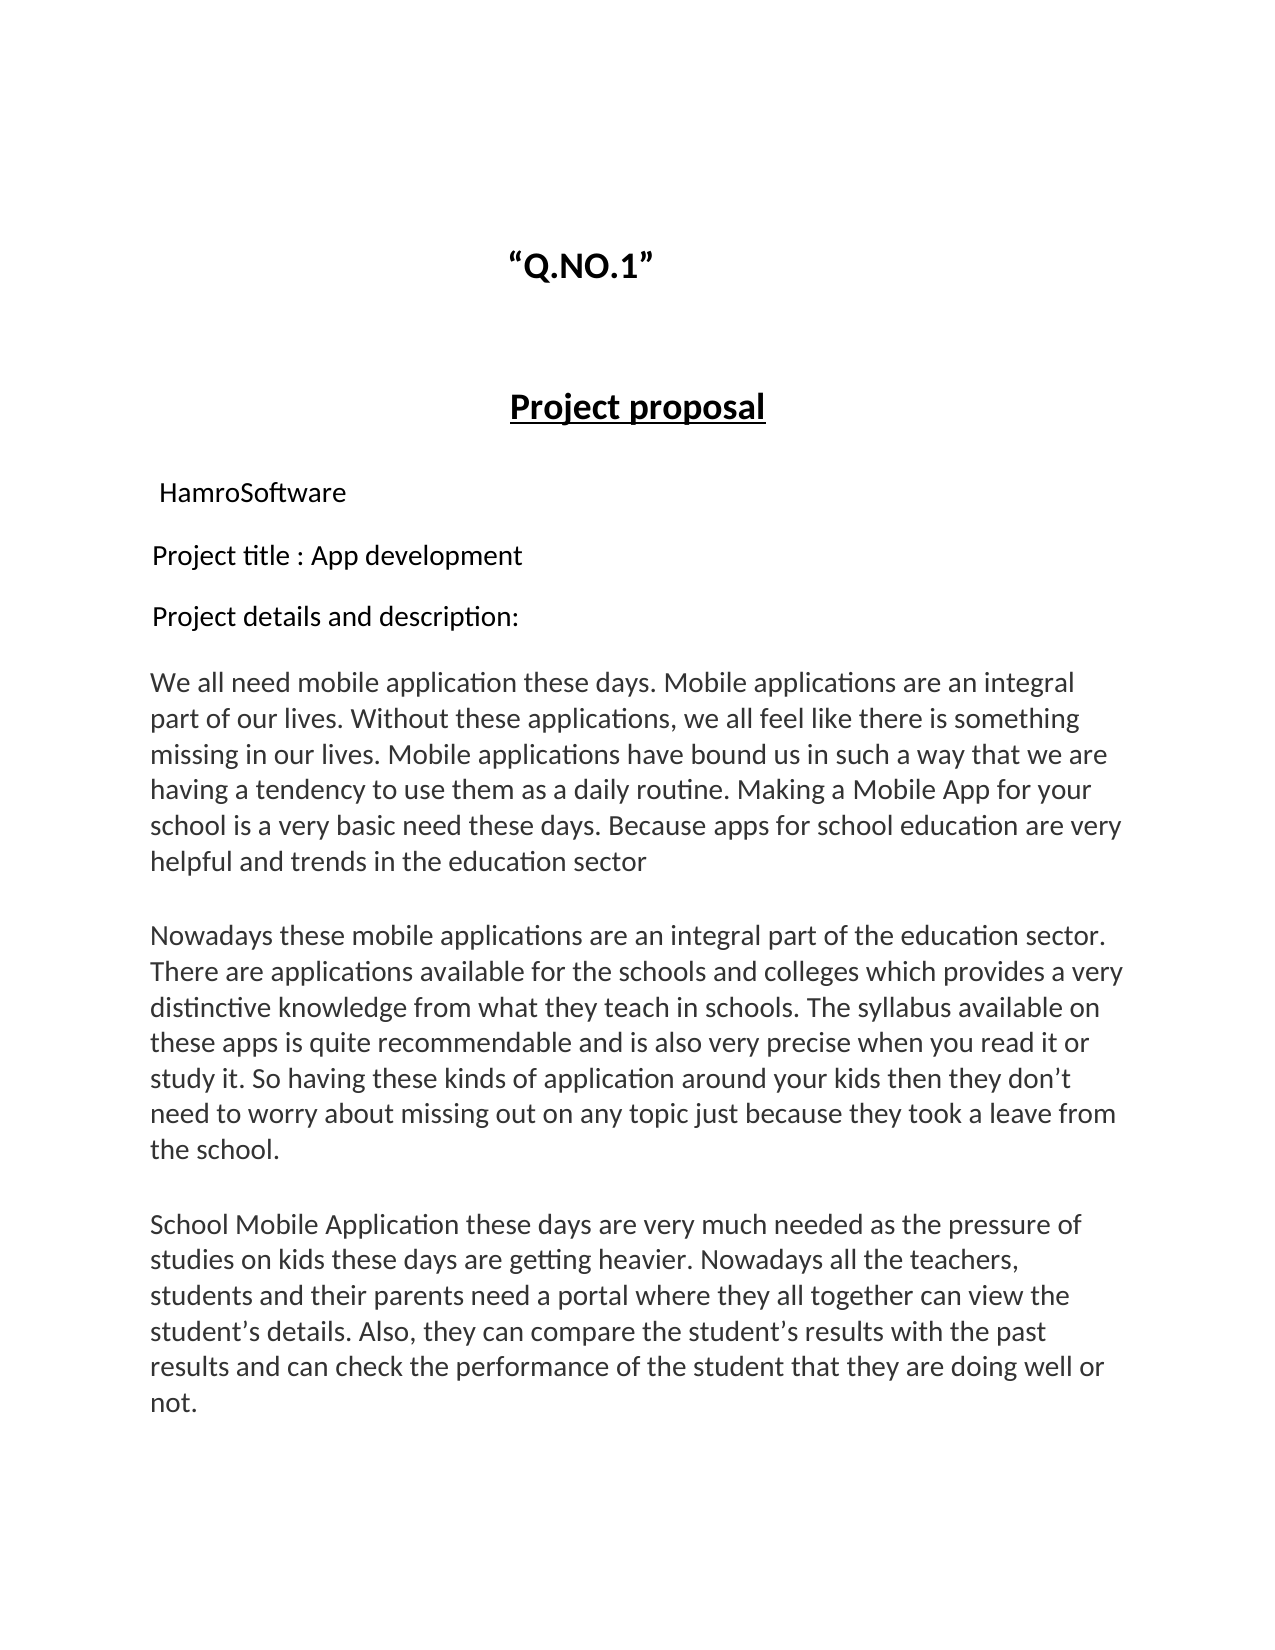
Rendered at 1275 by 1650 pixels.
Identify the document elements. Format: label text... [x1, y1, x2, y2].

text Project title : App development [152, 537, 1109, 572]
subtitle ​ ​ “Q.NO.1”​ [149, 242, 1125, 288]
text Project proposal​ [150, 383, 1125, 428]
text Project details and description: [152, 598, 1109, 634]
text Nowadays these mobile applications are an integral part of the education sector. There are applications available for the schools and colleges which provides a very distinctive knowledge from what they teach in schools. The syllabus available on these apps is quite recommendable and is also very precise when you read it or study it. So having these kinds of application around your kids then they don’t need to worry about missing out on any topic just because they took a leave from the school. [150, 917, 1125, 1167]
text School Mobile Application these days are very much needed as the pressure of studies on kids these days are getting heavier. Nowadays all the teachers, students and their parents need a portal where they all together can view the student’s details. Also, they can compare the student’s results with the past results and can check the performance of the student that they are doing well or not. [150, 1206, 1125, 1419]
text HamroSoftware [153, 474, 1125, 509]
text We all need mobile application these days. Mobile applications are an integral part of our lives. Without these applications, we all feel like there is something missing in our lives. Mobile applications have bound us in such a way that we are having a tendency to use them as a daily routine. Making a Mobile App for your school is a very basic need these days. Because apps for school education are very helpful and trends in the education sector [150, 664, 1125, 878]
